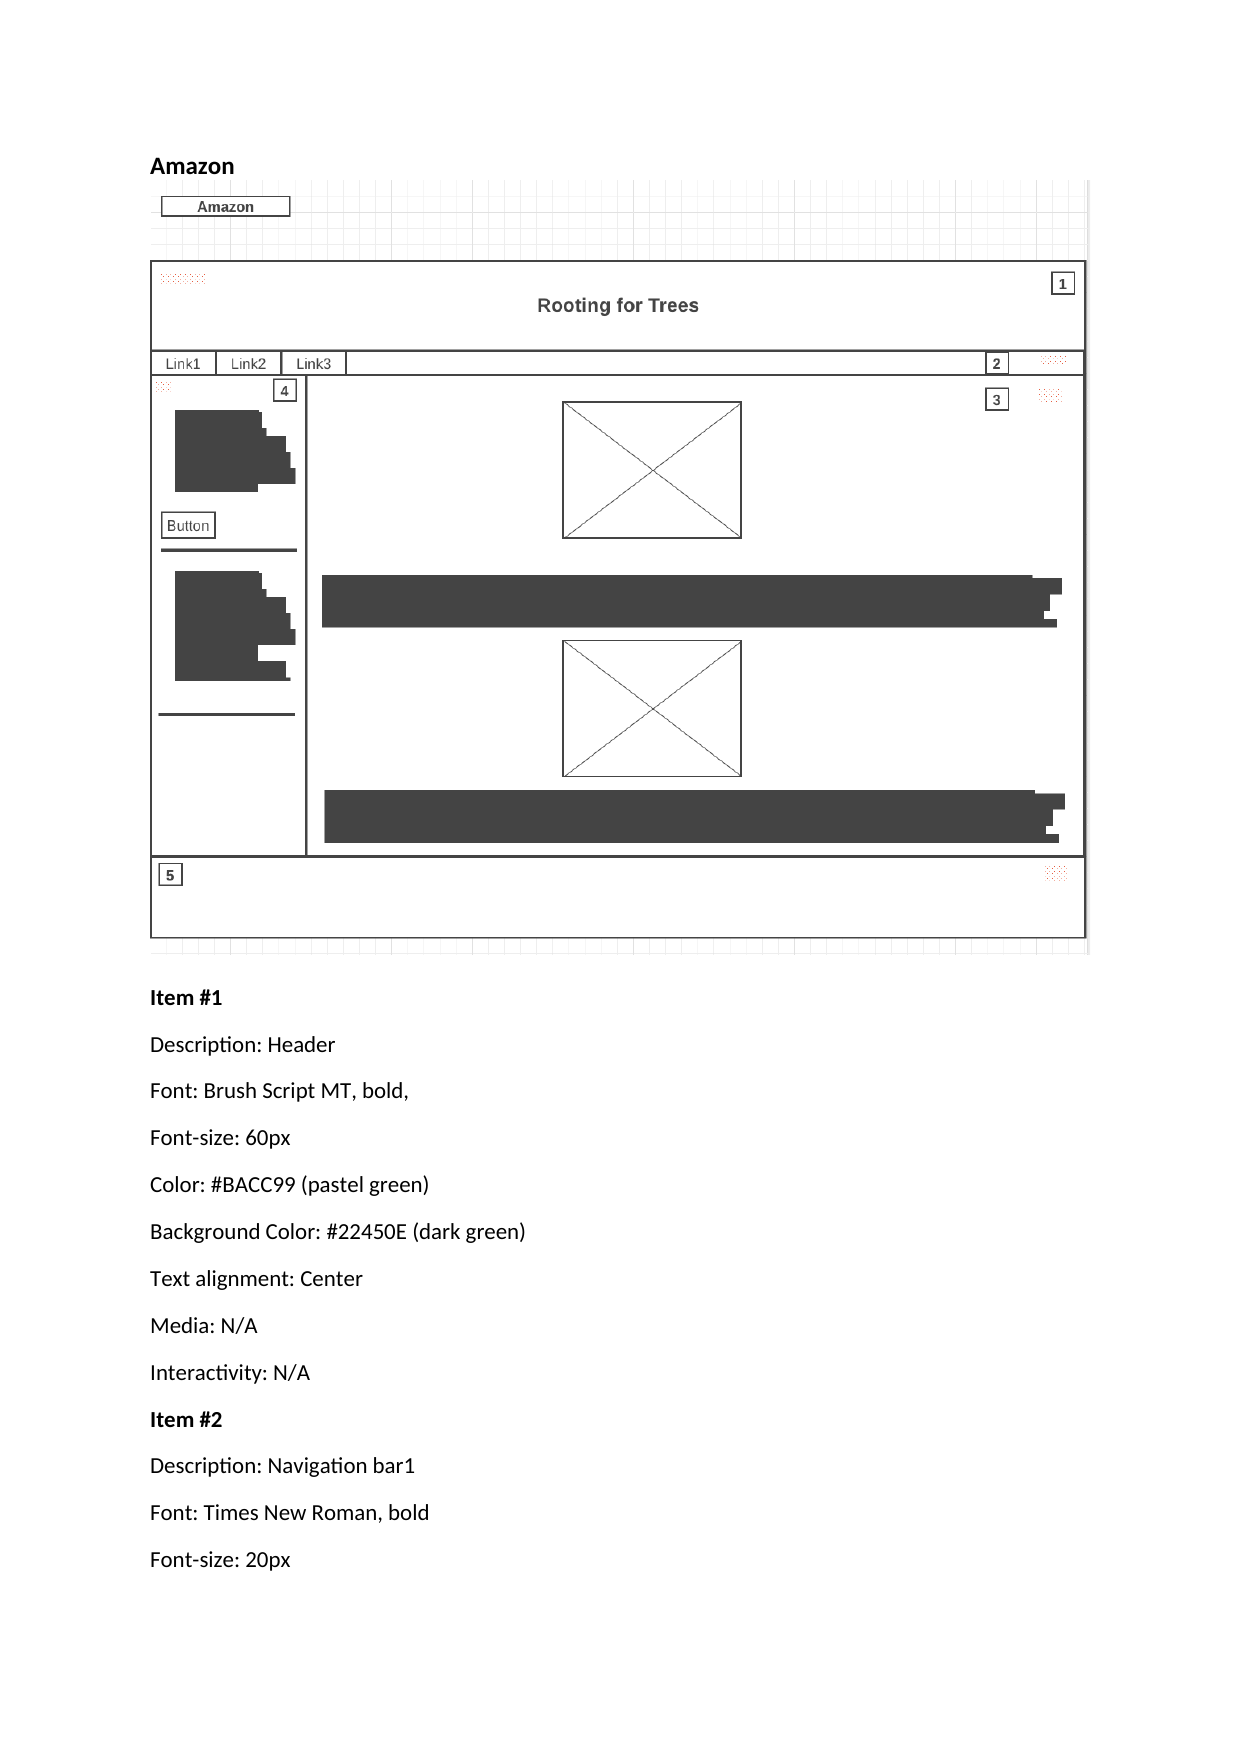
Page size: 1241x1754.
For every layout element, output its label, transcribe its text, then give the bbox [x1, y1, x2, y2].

text Amazon [150, 150, 1090, 180]
text Color: #BACC99 (pastel green) [150, 1170, 1090, 1198]
text Font: Brush Script MT, bold, [150, 1077, 1090, 1105]
text Background Color: #22450E (dark green) [150, 1217, 1090, 1245]
text Item #1 [150, 983, 1090, 1011]
text Description: Header [150, 1030, 1090, 1058]
text Item #2 [150, 1405, 1090, 1433]
text Font-size: 20px [150, 1545, 1090, 1573]
text Media: N/A [150, 1311, 1090, 1339]
text Description: Navigation bar1 [150, 1452, 1090, 1480]
text Font: Times New Roman, bold [150, 1498, 1090, 1527]
text Font-size: 60px [150, 1123, 1090, 1152]
text Interactivity: N/A [150, 1358, 1090, 1386]
text Text alignment: Center [150, 1264, 1090, 1292]
picture [150, 180, 1091, 955]
